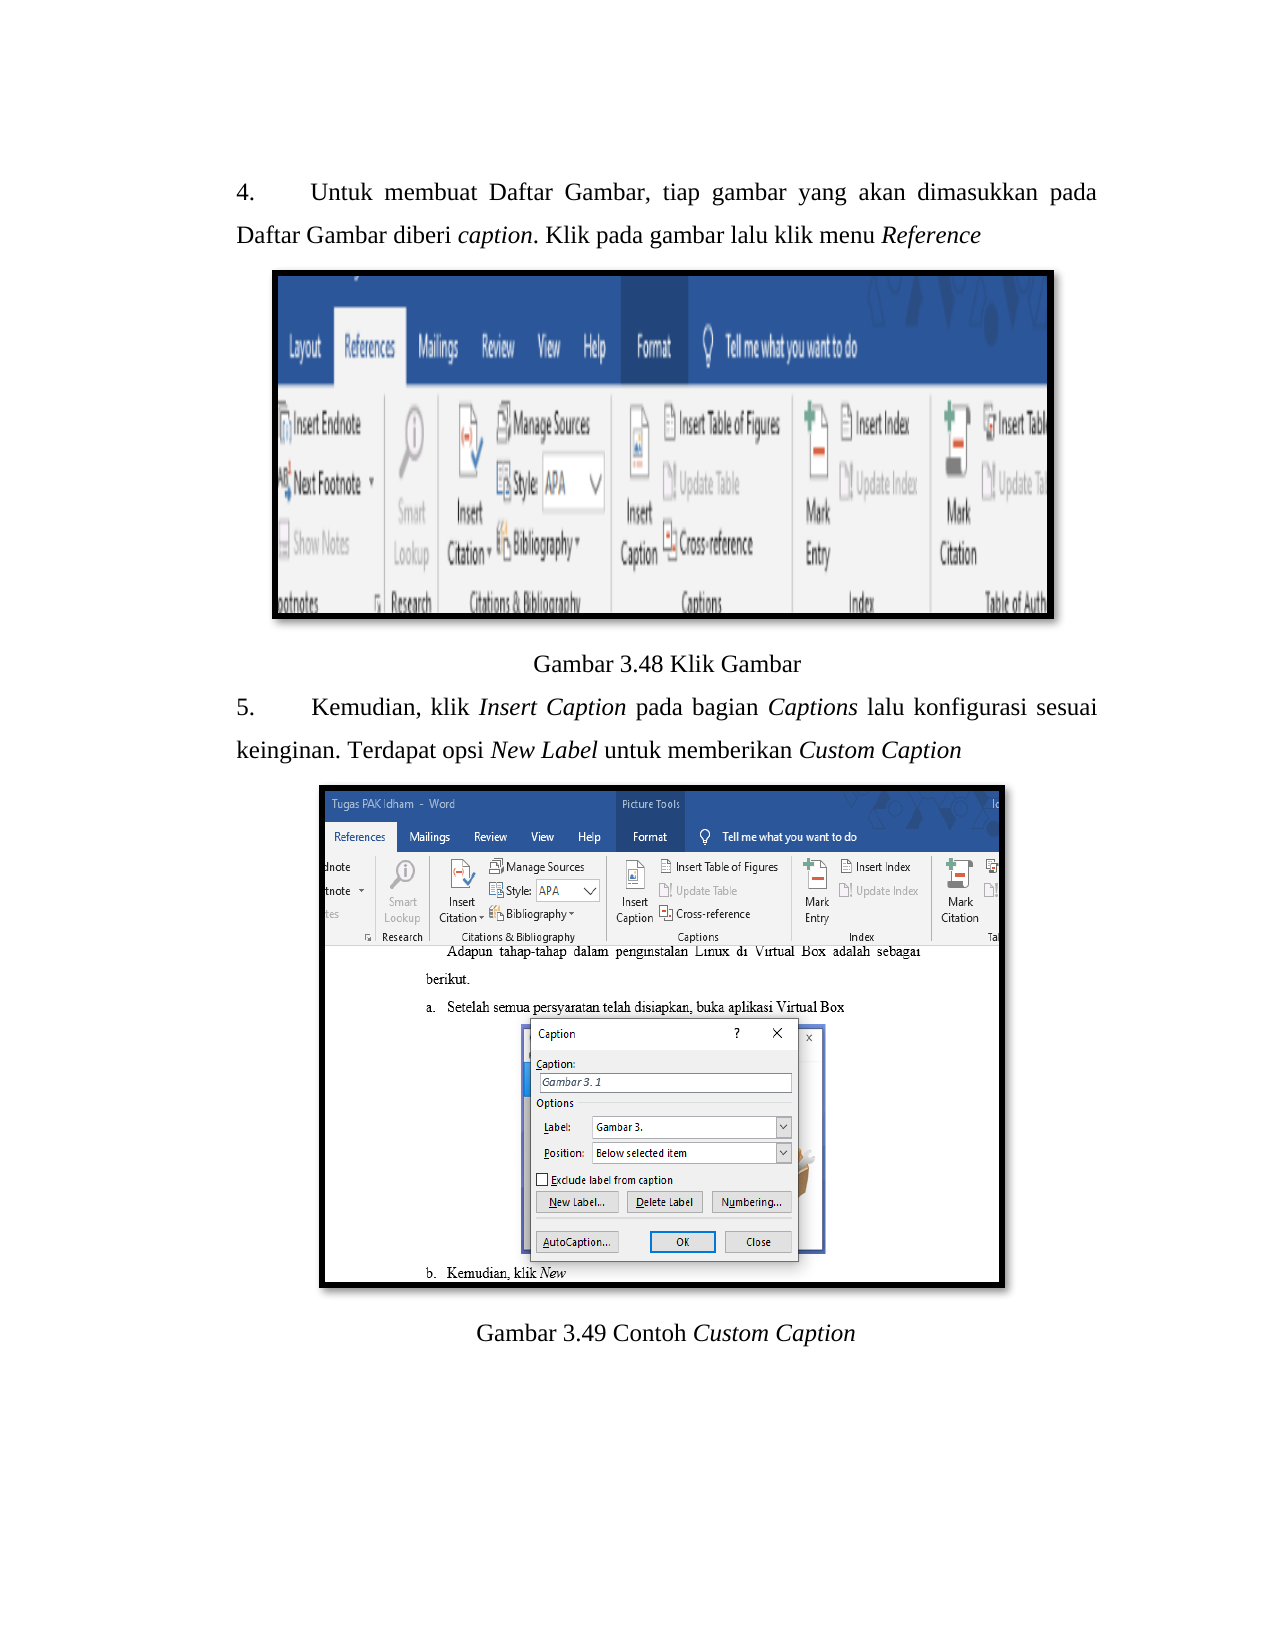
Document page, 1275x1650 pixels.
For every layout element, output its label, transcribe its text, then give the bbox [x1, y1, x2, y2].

picture [325, 791, 999, 1282]
picture [278, 276, 1047, 613]
list Kemudian, klik Insert Caption pada bagian Captions lalu konfigurasi sesuai keinginan. Terdapat opsi New Label untuk memberikan Custom Caption [236, 692, 1098, 764]
text Gambar 3.48 Klik Gambar [236, 649, 1098, 678]
text Gambar 3.49 Contoh Custom Caption [236, 1318, 1098, 1347]
list Untuk membuat Daftar Gambar, tiap gambar yang akan dimasukkan pada Daftar Gambar diberi caption. Klik pada gambar lalu klik menu Reference [236, 177, 1098, 249]
